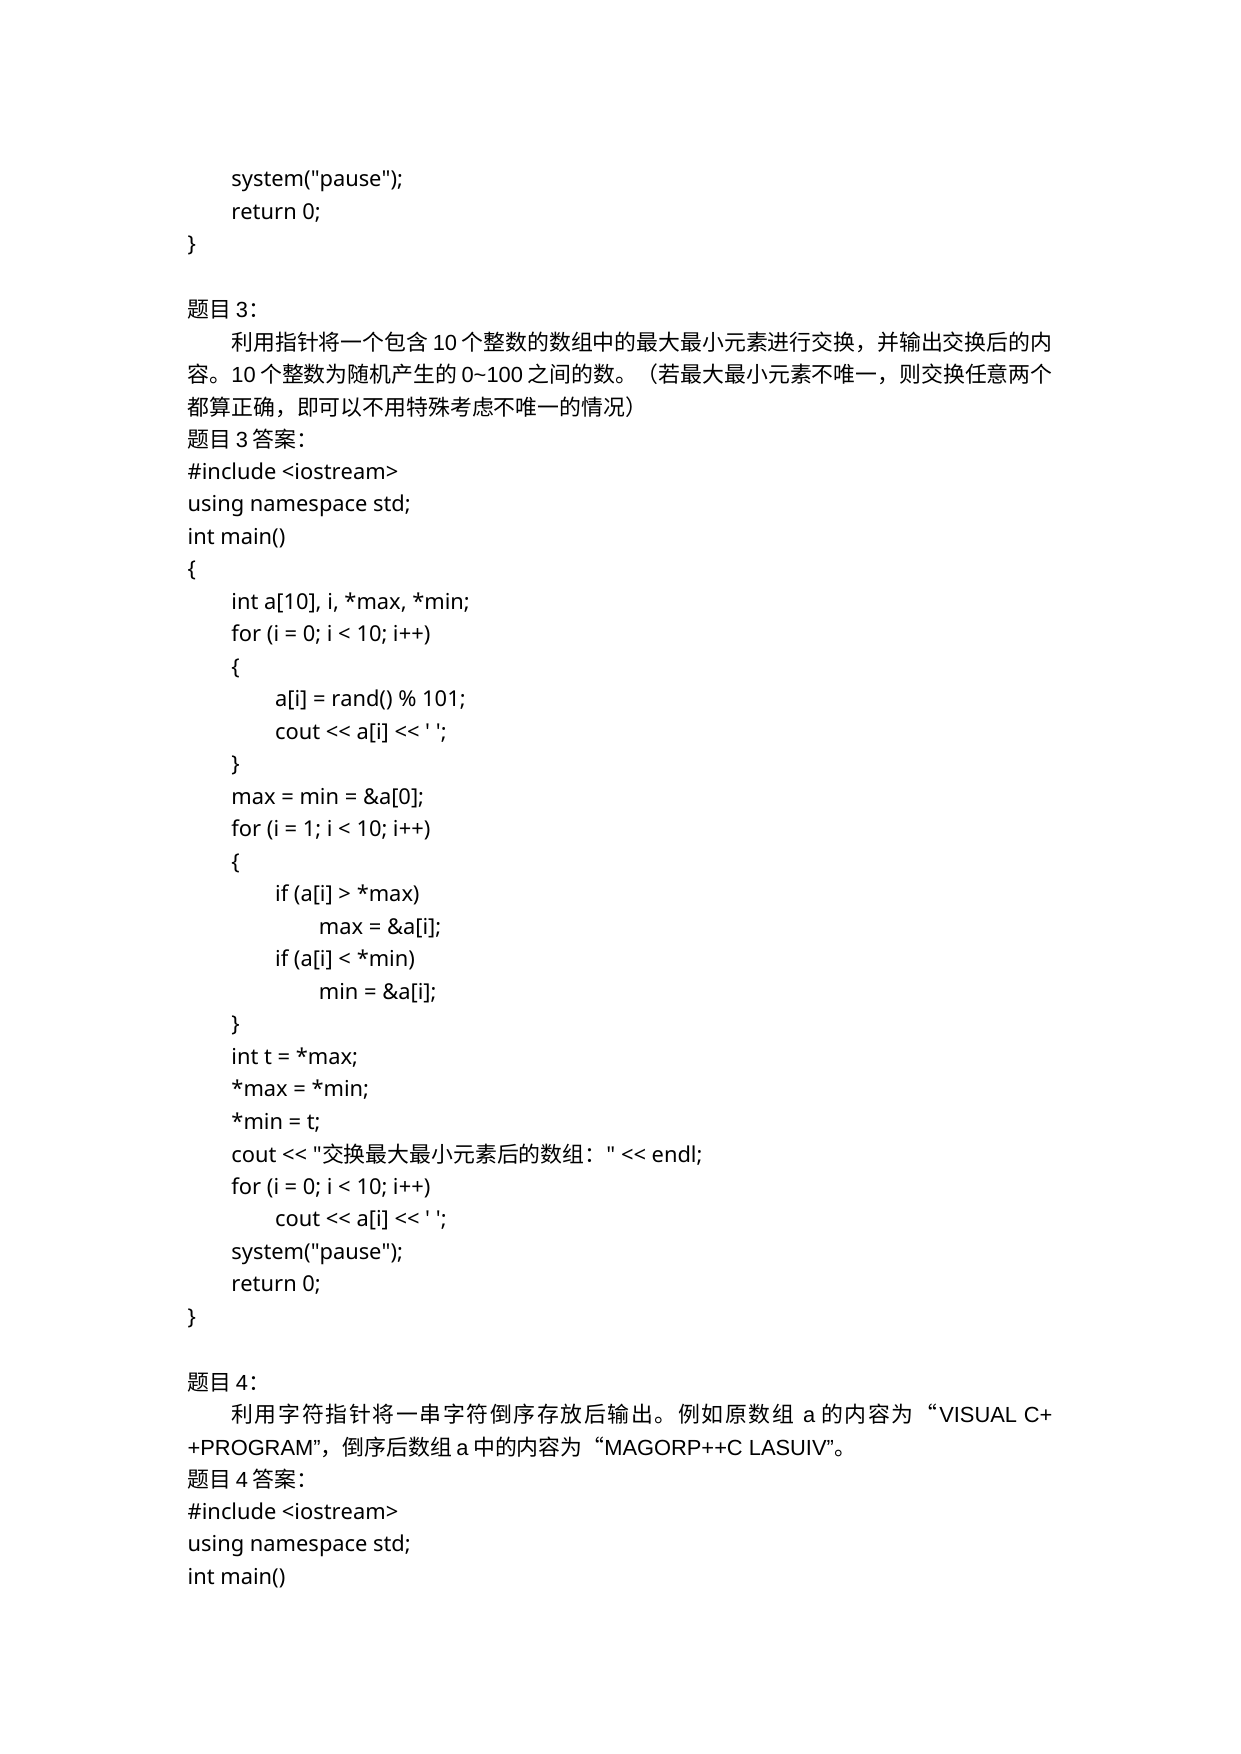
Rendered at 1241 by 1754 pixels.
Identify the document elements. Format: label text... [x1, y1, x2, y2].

text int t = *max; [187, 1039, 1053, 1072]
text int main() [187, 519, 1053, 552]
text { [187, 649, 1053, 682]
text system("pause"); [187, 1234, 1053, 1267]
text *max = *min; [187, 1072, 1053, 1104]
text 题目4答案： [187, 1462, 1053, 1494]
text } [187, 227, 1053, 259]
text for (i = 1; i < 10; i++) [187, 812, 1053, 844]
text } [187, 1007, 1053, 1039]
text max = &a[i]; [187, 909, 1053, 942]
text if (a[i] < *min) [187, 942, 1053, 974]
text } [187, 1299, 1053, 1332]
text min = &a[i]; [187, 974, 1053, 1007]
text cout << a[i] << ' '; [187, 1202, 1053, 1234]
text { [187, 552, 1053, 584]
text } [187, 747, 1053, 779]
text int a[10], i, *max, *min; [187, 584, 1053, 617]
text for (i = 0; i < 10; i++) [187, 1169, 1053, 1202]
text using namespace std; [187, 1527, 1053, 1559]
text cout << "交换最大最小元素后的数组：" << endl; [187, 1137, 1053, 1169]
text 题目4： [187, 1364, 1053, 1397]
text using namespace std; [187, 487, 1053, 519]
text #include <iostream> [187, 1494, 1053, 1527]
text *min = t; [187, 1104, 1053, 1137]
text return 0; [187, 1267, 1053, 1299]
text 利用字符指针将一串字符倒序存放后输出。例如原数组a的内容为“VISUAL C++PROGRAM”，倒序后数组a中的内容为“MAGORP++C LASUIV”。 [187, 1397, 1053, 1462]
text { [187, 844, 1053, 877]
text max = min = &a[0]; [187, 779, 1053, 812]
text #include <iostream> [187, 454, 1053, 487]
text if (a[i] > *max) [187, 877, 1053, 909]
text for (i = 0; i < 10; i++) [187, 617, 1053, 649]
text a[i] = rand() % 101; [187, 682, 1053, 714]
text system("pause"); [187, 162, 1053, 194]
text int main() [187, 1559, 1053, 1592]
text 题目3： [187, 292, 1053, 324]
text 题目3答案： [187, 422, 1053, 454]
text return 0; [187, 194, 1053, 227]
text 利用指针将一个包含10个整数的数组中的最大最小元素进行交换，并输出交换后的内容。10个整数为随机产生的0~100之间的数。（若最大最小元素不唯一，则交换任意两个都算正确，即可以不用特殊考虑不唯一的情况） [187, 324, 1053, 422]
text cout << a[i] << ' '; [187, 714, 1053, 747]
